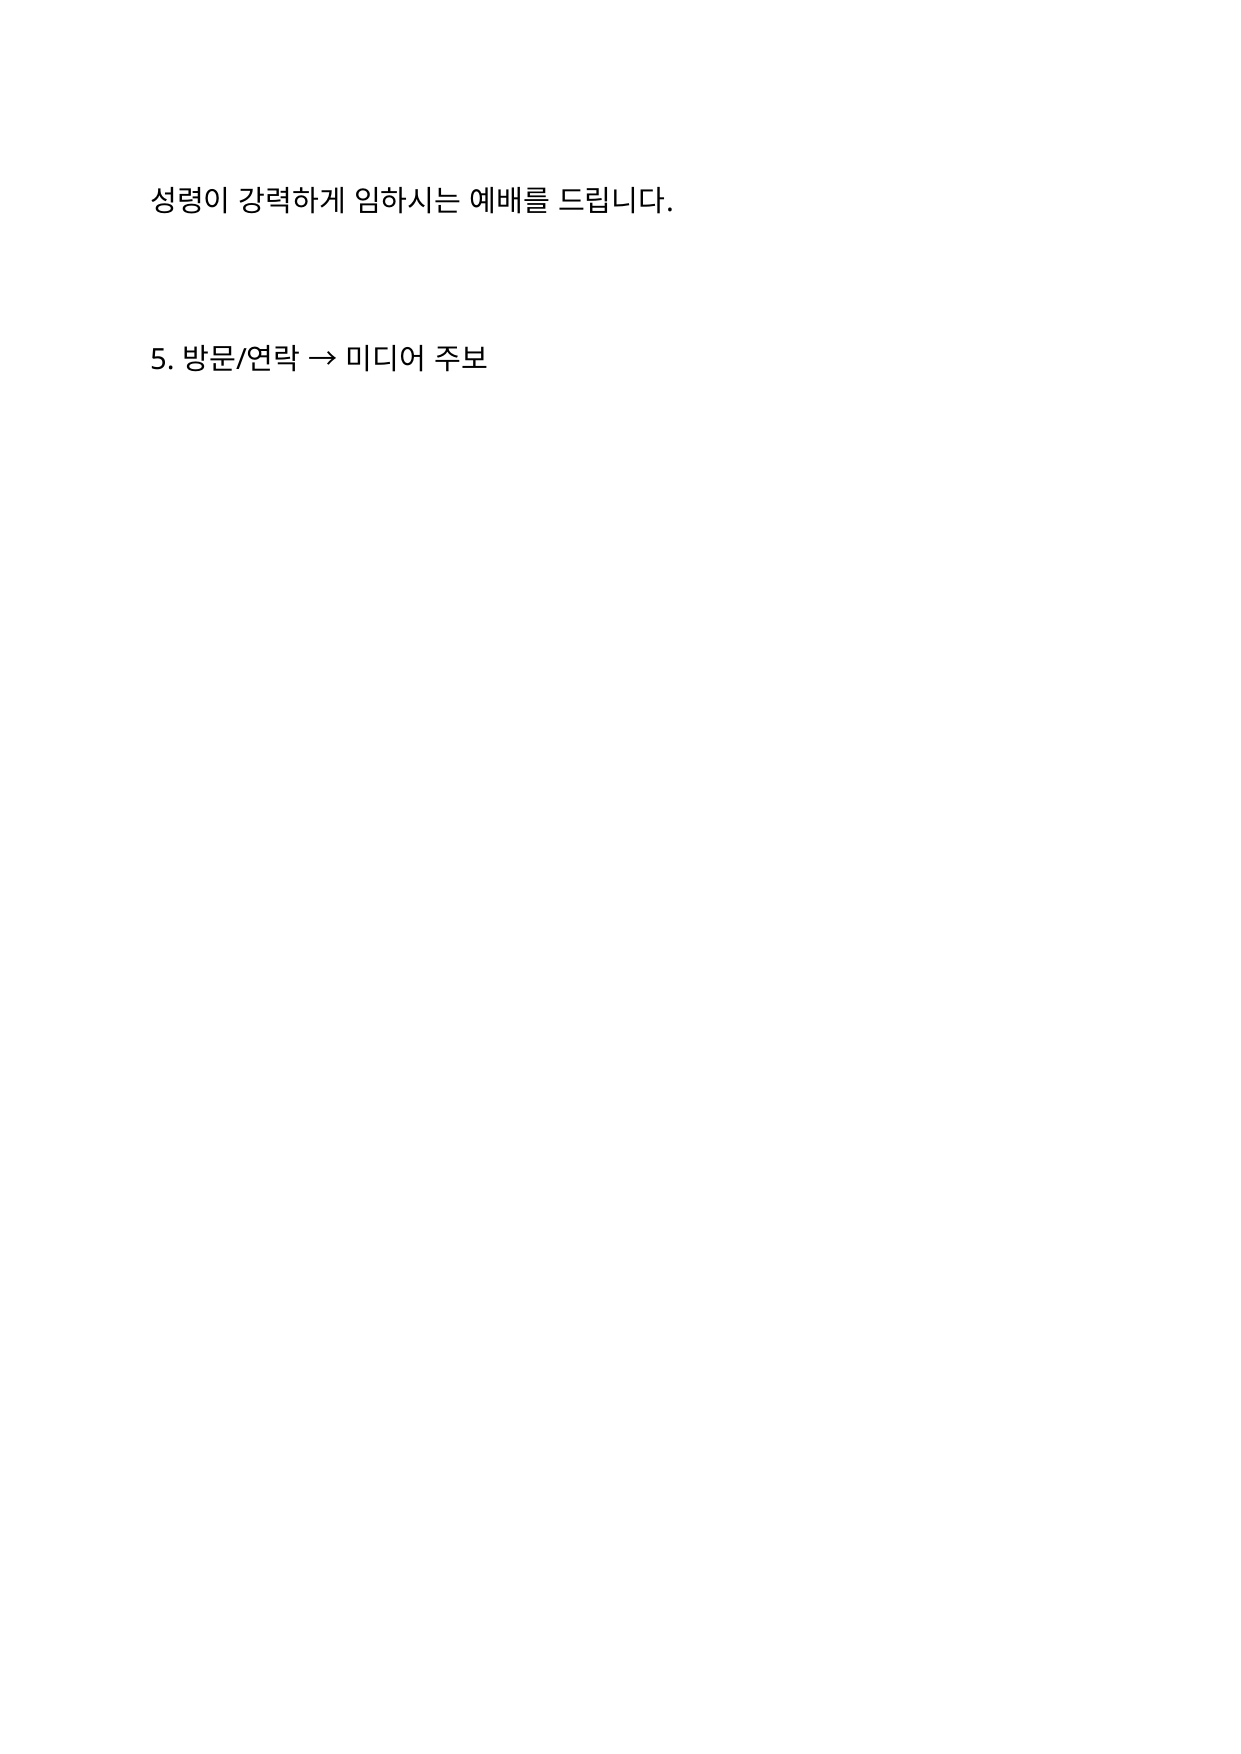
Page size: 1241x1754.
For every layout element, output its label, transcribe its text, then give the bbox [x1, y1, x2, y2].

text 5. 방문/연락 → 미디어 주보 [150, 336, 1090, 378]
text 성령이 강력하게 임하시는 예배를 드립니다. [150, 177, 1090, 219]
